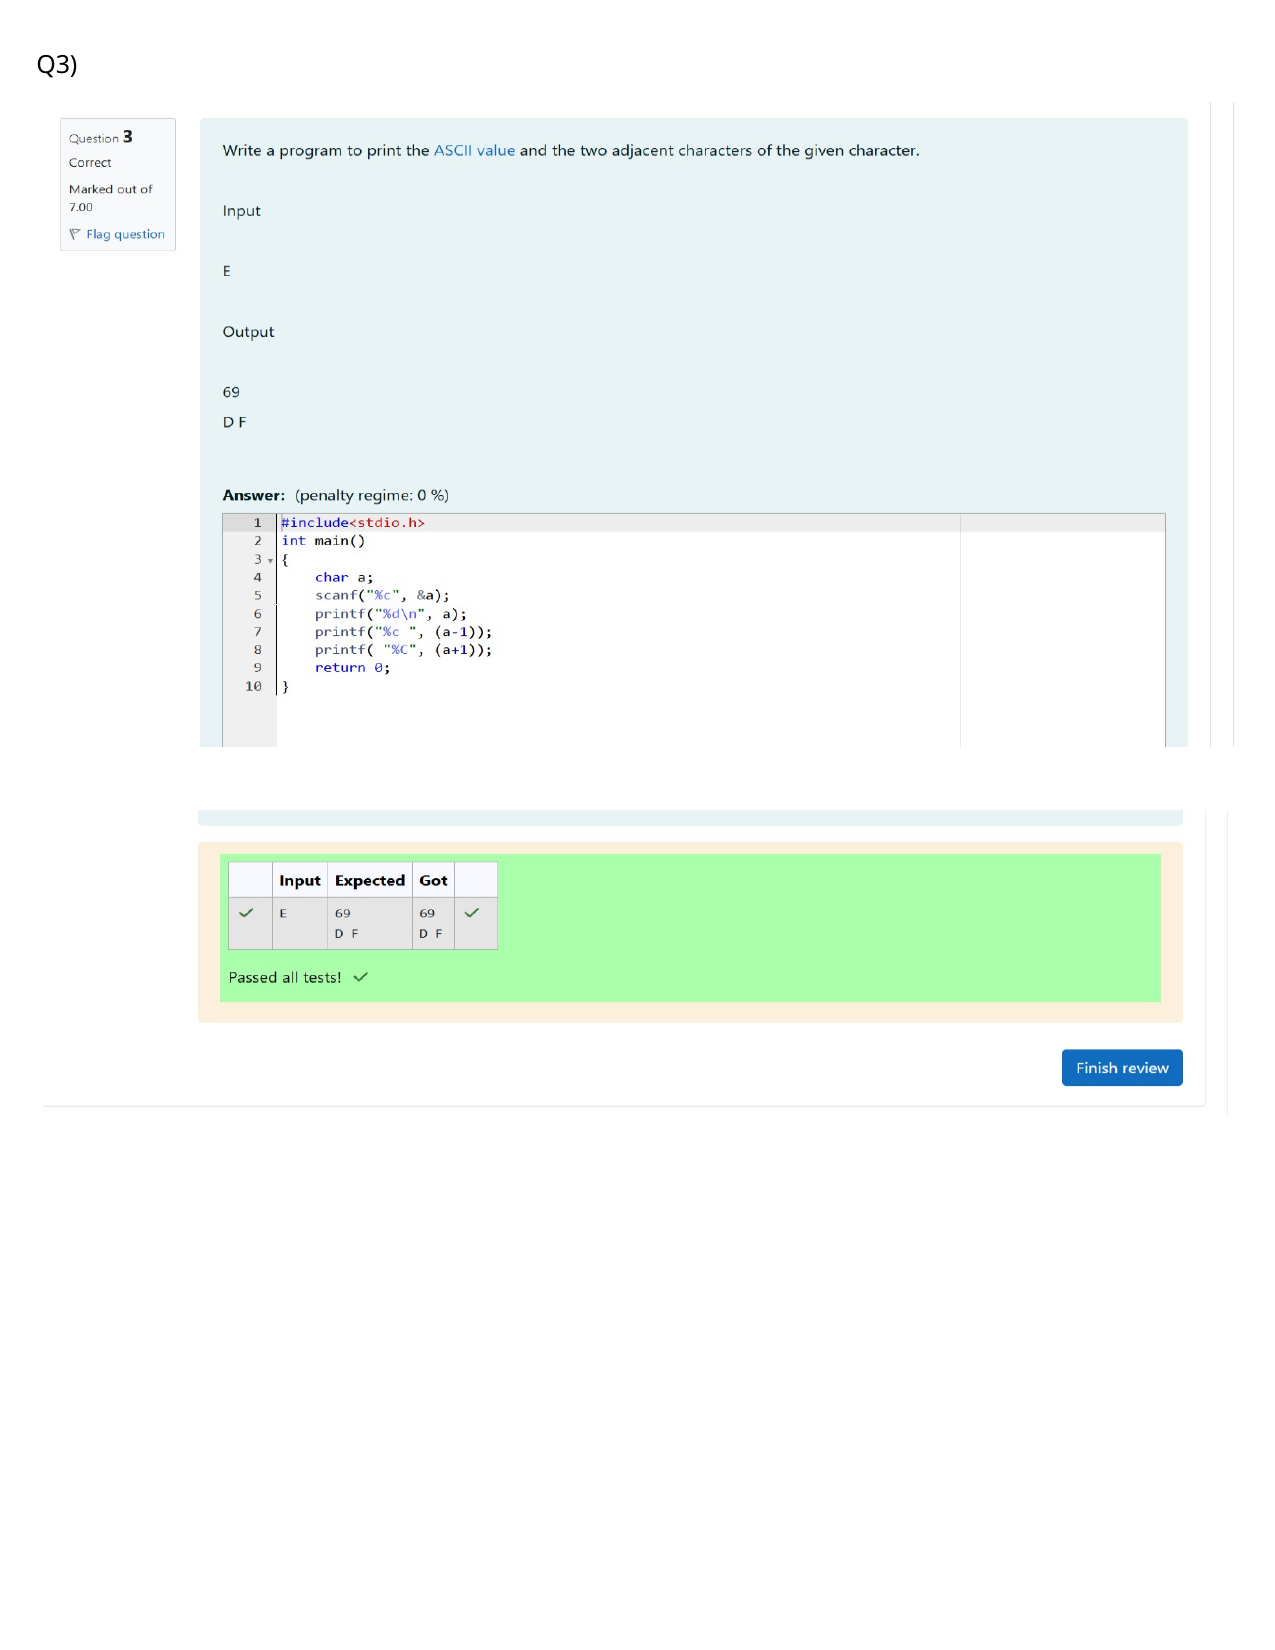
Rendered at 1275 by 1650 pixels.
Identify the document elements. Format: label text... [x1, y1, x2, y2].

picture [43, 102, 1235, 747]
subtitle Q3) [36, 47, 1251, 81]
picture [43, 810, 1236, 1116]
